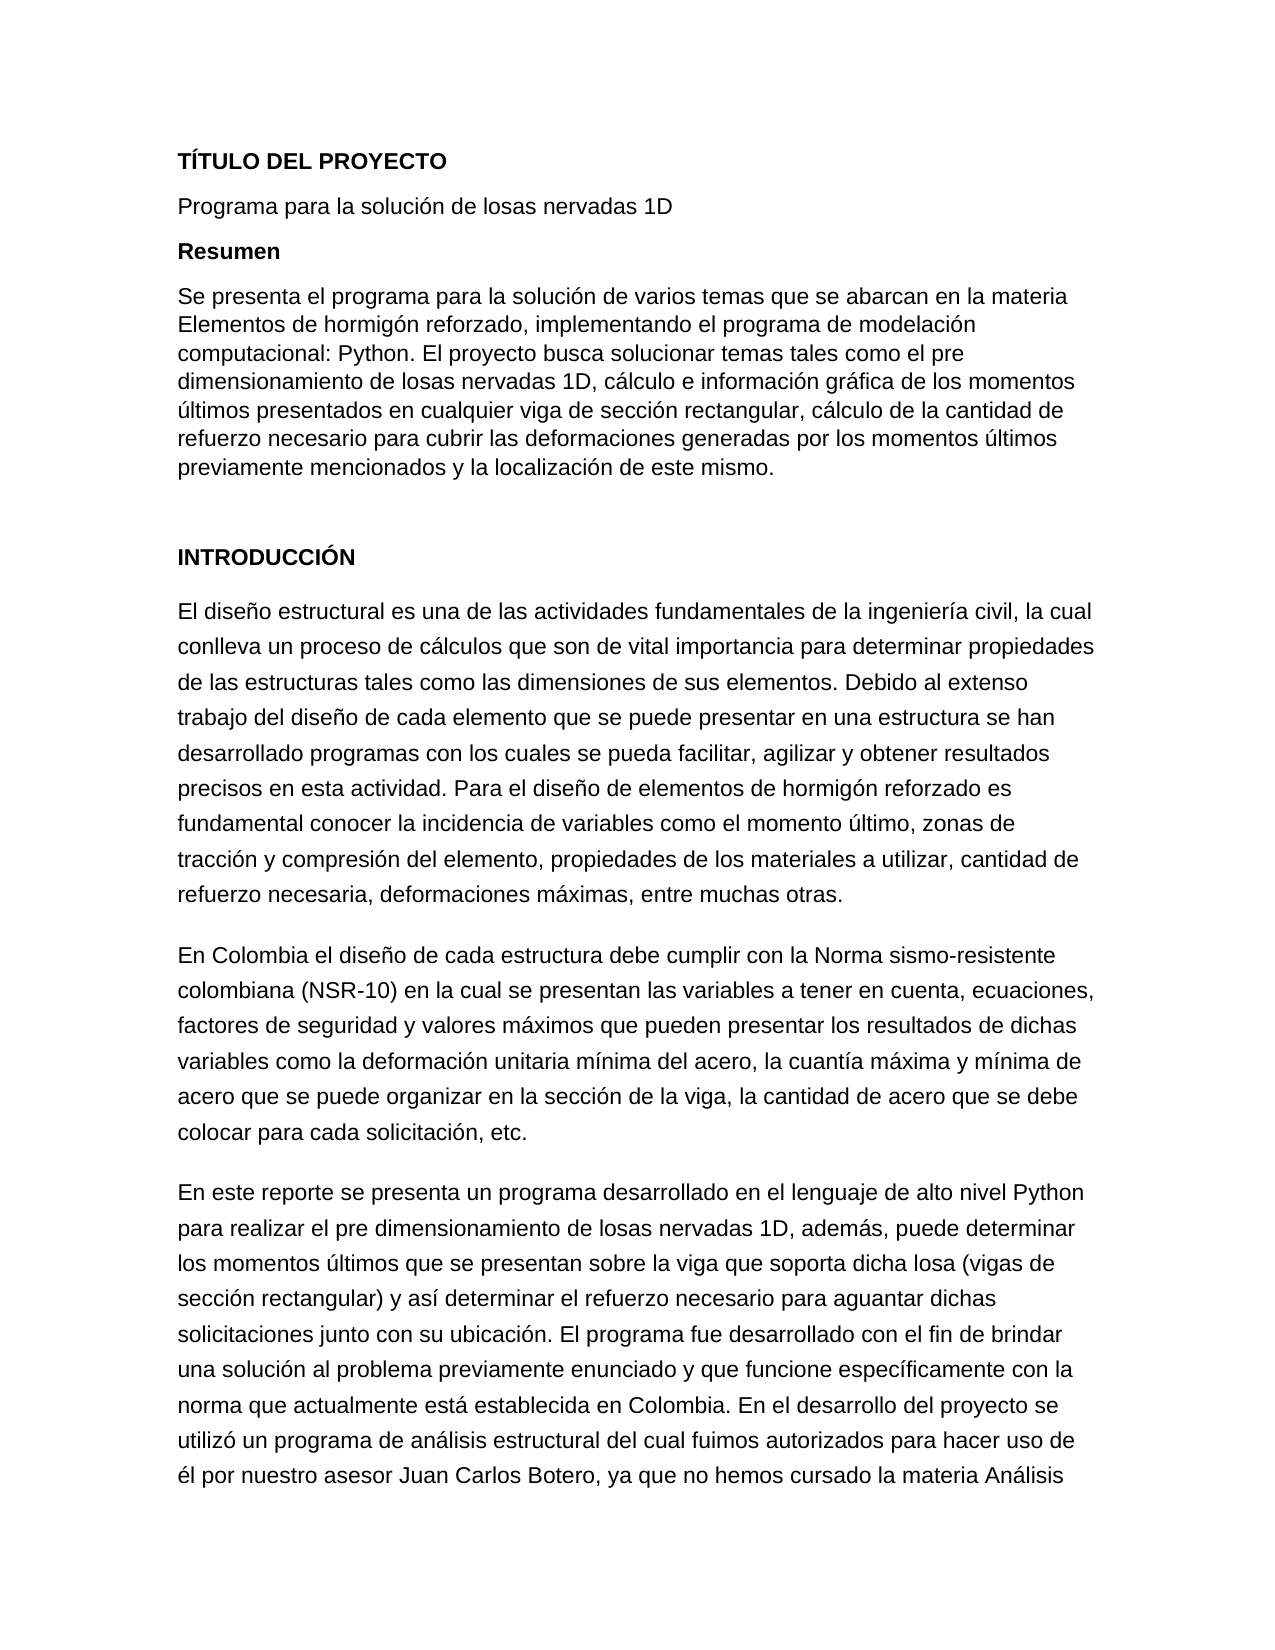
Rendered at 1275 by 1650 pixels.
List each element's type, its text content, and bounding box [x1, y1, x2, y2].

text Resumen [177, 238, 1098, 264]
text Programa para la solución de losas nervadas 1D [177, 193, 1098, 219]
text Se presenta el programa para la solución de varios temas que se abarcan en la materia Elementos de hormigón reforzado, implementando el programa de modelación computacional: Python. El proyecto busca solucionar temas tales como el pre dimensionamiento de losas nervadas 1D, cálculo e información gráfica de los momentos últimos presentados en cualquier viga de sección rectangular, cálculo de la cantidad de refuerzo necesario para cubrir las deformaciones generadas por los momentos últimos previamente mencionados y la localización de este mismo. [177, 283, 1098, 480]
text TÍTULO DEL PROYECTO [177, 148, 1098, 174]
text El diseño estructural es una de las actividades fundamentales de la ingeniería civil, la cual conlleva un proceso de cálculos que son de vital importancia para determinar propiedades de las estructuras tales como las dimensiones de sus elementos. Debido al extenso trabajo del diseño de cada elemento que se puede presentar en una estructura se han desarrollado programas con los cuales se pueda facilitar, agilizar y obtener resultados precisos en esta actividad. Para el diseño de elementos de hormigón reforzado es fundamental conocer la incidencia de variables como el momento último, zonas de tracción y compresión del elemento, propiedades de los materiales a utilizar, cantidad de refuerzo necesaria, deformaciones máximas, entre muchas otras. [177, 589, 1098, 908]
text En Colombia el diseño de cada estructura debe cumplir con la Norma sismo-resistente colombiana (NSR-10) en la cual se presentan las variables a tener en cuenta, ecuaciones, factores de seguridad y valores máximos que pueden presentar los resultados de dichas variables como la deformación unitaria mínima del acero, la cuantía máxima y mínima de acero que se puede organizar en la sección de la viga, la cantidad de acero que se debe colocar para cada solicitación, etc. [177, 933, 1098, 1145]
text INTRODUCCIÓN [177, 544, 1098, 570]
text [177, 1170, 1098, 1489]
